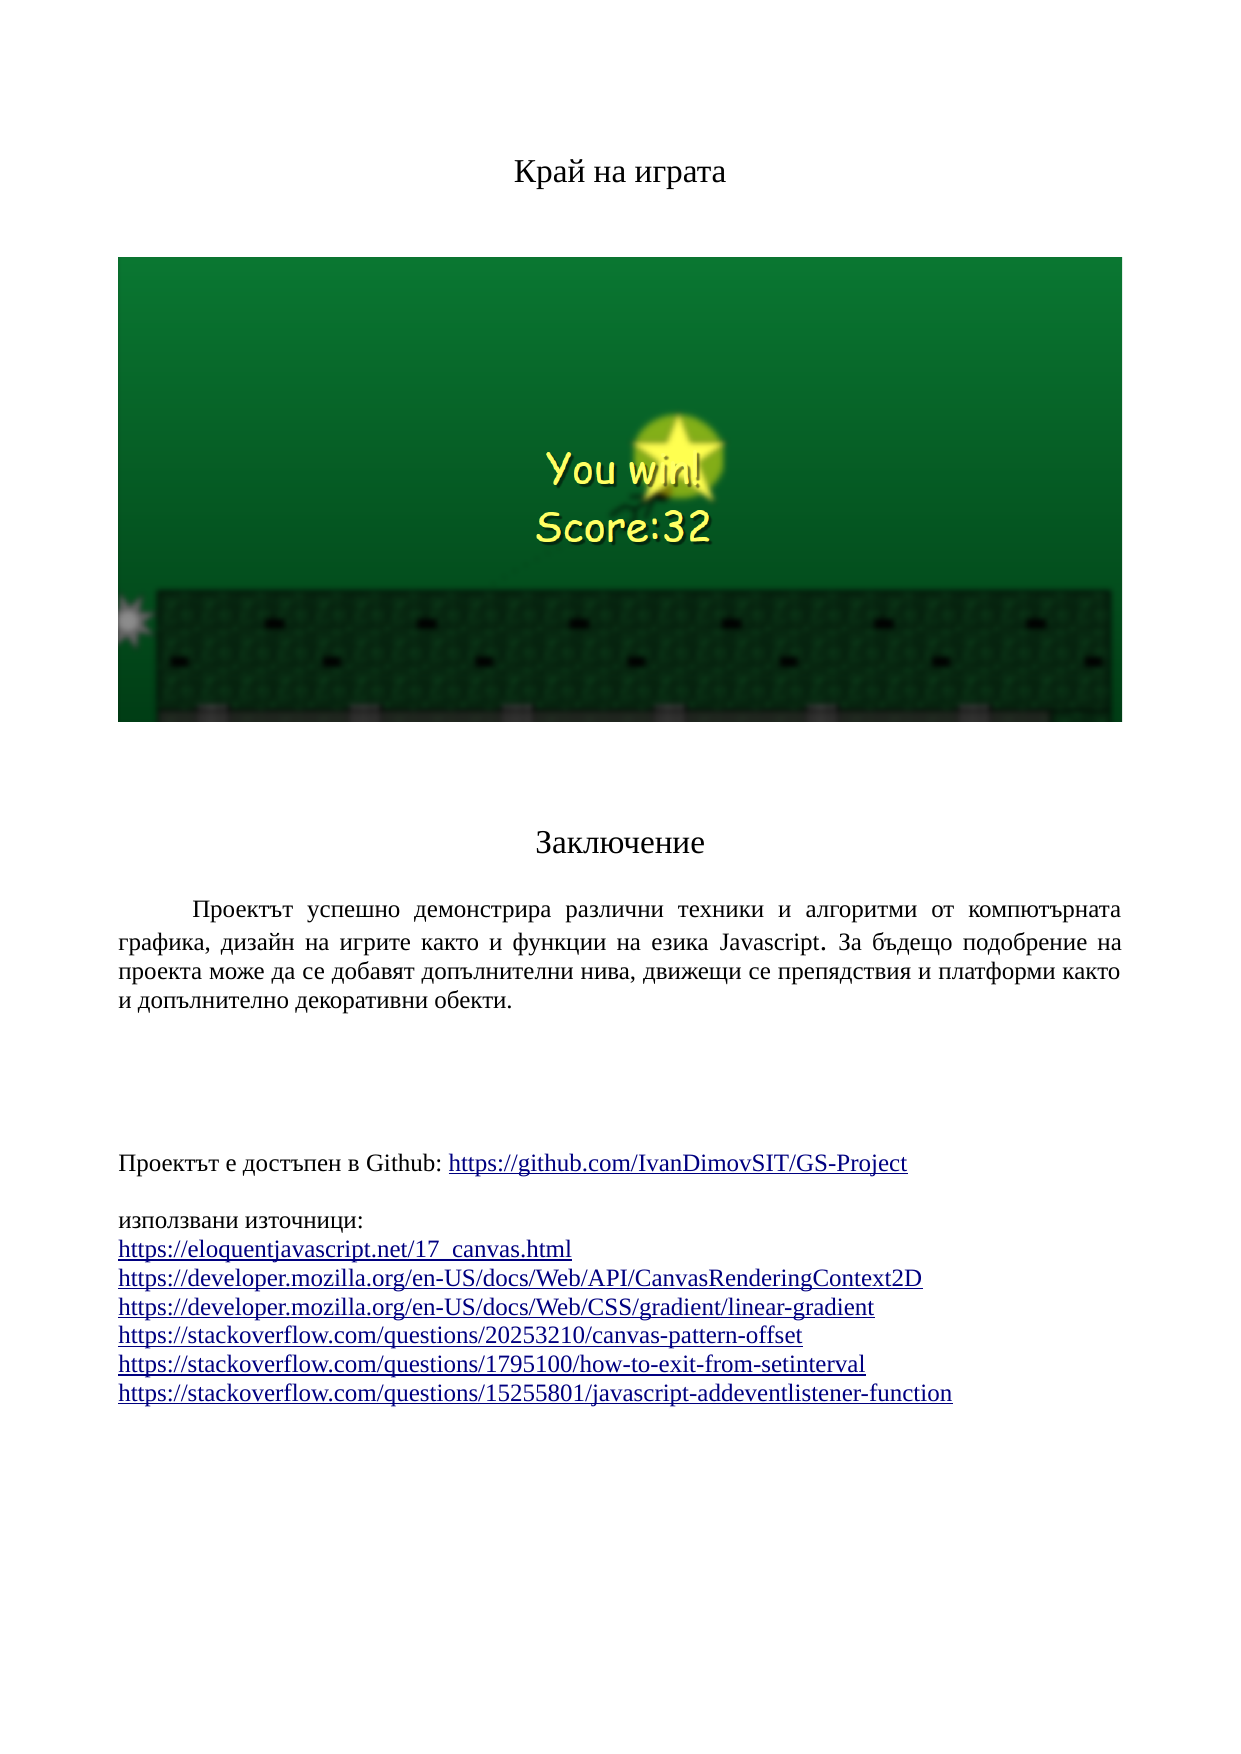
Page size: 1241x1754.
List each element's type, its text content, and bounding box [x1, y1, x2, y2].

text https://eloquentjavascript.net/17_canvas.html [118, 1234, 1122, 1263]
text Проектът успешно демонстрира различни техники и алгоритми от компютърната графика, дизайн на игрите както и функции на езика Javascript. За бъдещо подобрение на проекта може да се добавят допълнителни нива, движещи се препядствия и платформи както и допълнително декоративни обекти. [118, 894, 1122, 1014]
picture [118, 257, 1123, 722]
text https://stackoverflow.com/questions/1795100/how-to-exit-from-setinterval [118, 1349, 1122, 1378]
text използвани източници: [118, 1206, 1122, 1234]
text https://developer.mozilla.org/en-US/docs/Web/API/CanvasRenderingContext2D [118, 1263, 1122, 1292]
text Край на играта [118, 152, 1122, 190]
text https://stackoverflow.com/questions/15255801/javascript-addeventlistener-function [118, 1378, 1122, 1407]
text Заключение [118, 822, 1122, 861]
text Проектът е достъпен в Github: https://github.com/IvanDimovSIT/GS-Project [118, 1148, 1122, 1177]
text https://stackoverflow.com/questions/20253210/canvas-pattern-offset [118, 1321, 1122, 1349]
text https://developer.mozilla.org/en-US/docs/Web/CSS/gradient/linear-gradient [118, 1292, 1122, 1321]
